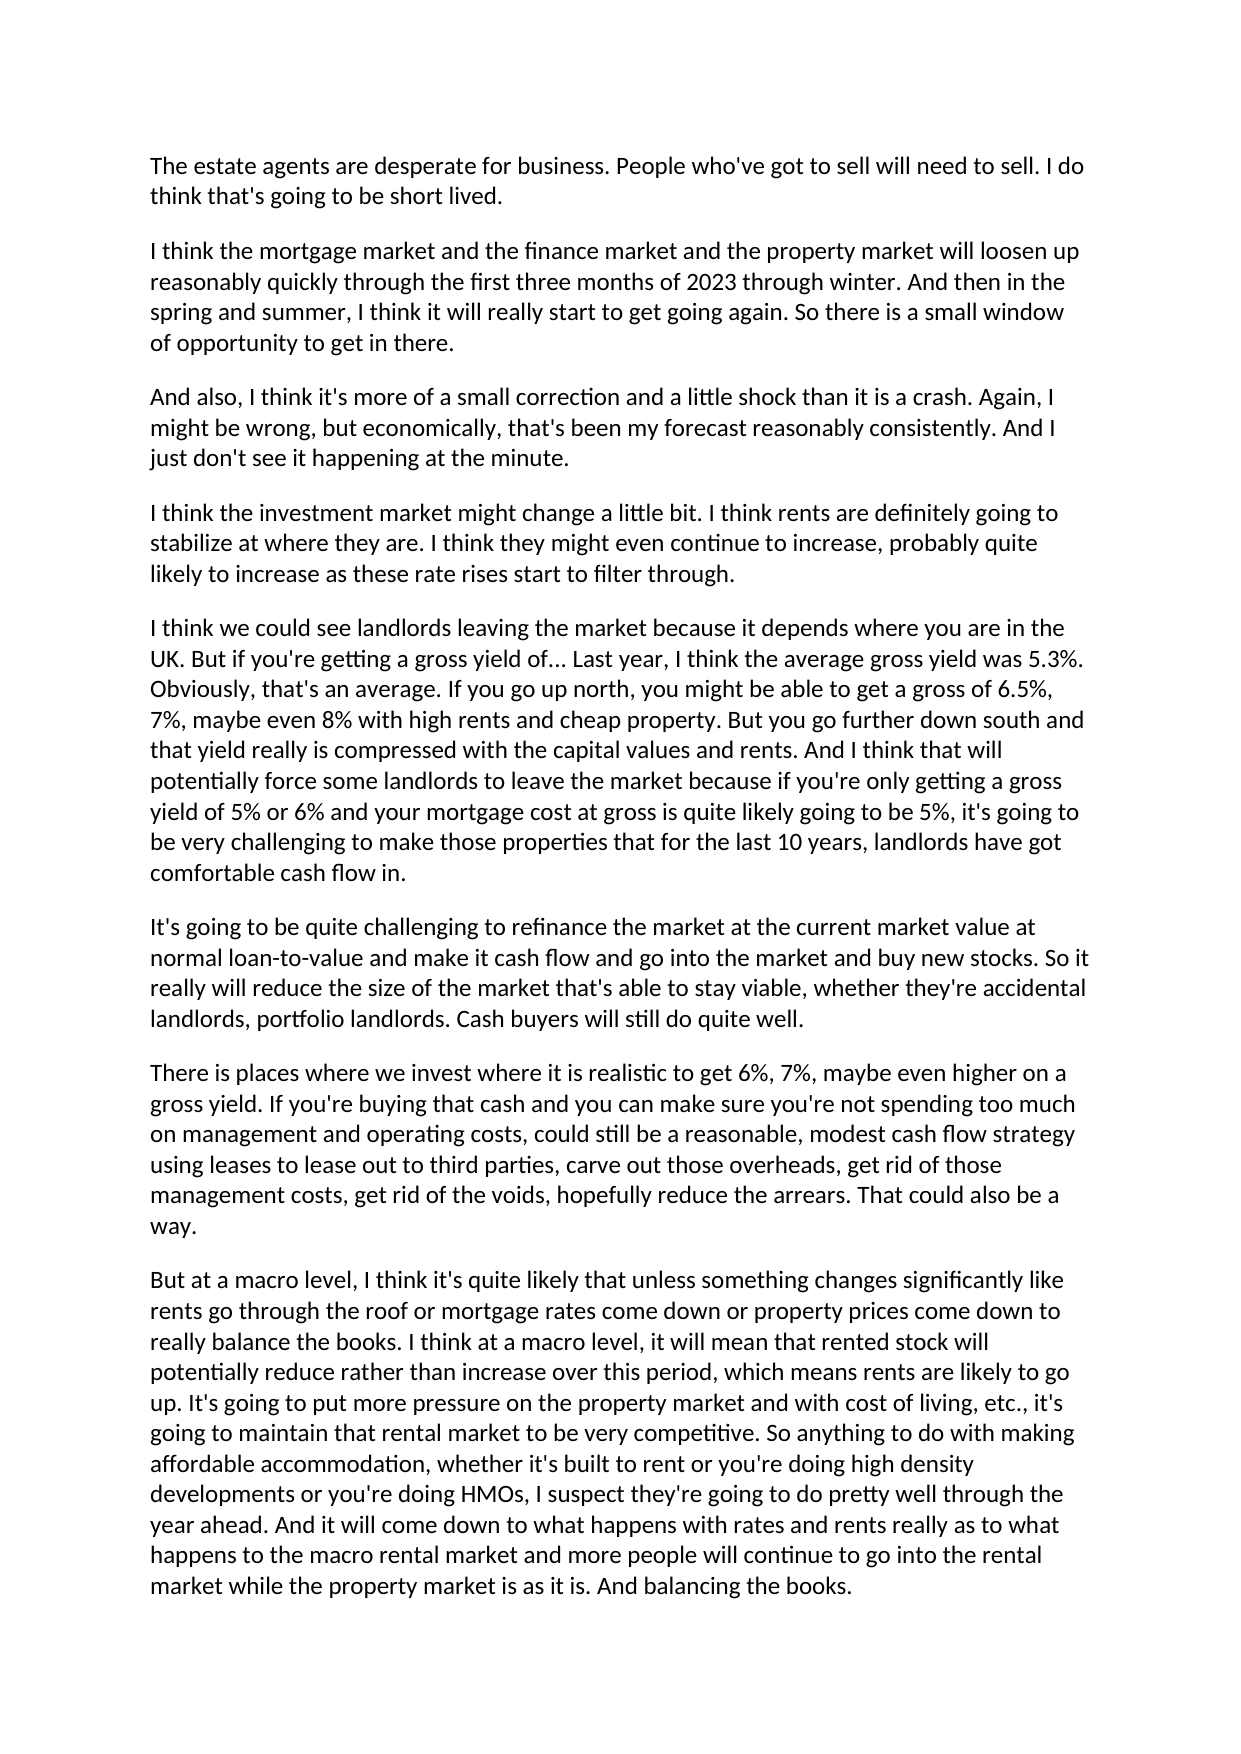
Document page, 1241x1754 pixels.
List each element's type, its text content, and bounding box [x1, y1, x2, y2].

text I think the mortgage market and the finance market and the property market will loosen up reasonably quickly through the first three months of 2023 through winter. And then in the spring and summer, I think it will really start to get going again. So there is a small window of opportunity to get in there. [150, 235, 1090, 357]
text And also, I think it's more of a small correction and a little shock than it is a crash. Again, I might be wrong, but economically, that's been my forecast reasonably consistently. And I just don't see it happening at the minute. [150, 381, 1090, 473]
text I think the investment market might change a little bit. I think rents are definitely going to stabilize at where they are. I think they might even continue to increase, probably quite likely to increase as these rate rises start to filter through. [150, 497, 1090, 588]
text There is places where we invest where it is realistic to get 6%, 7%, maybe even higher on a gross yield. If you're buying that cash and you can make sure you're not spending too much on management and operating costs, could still be a reasonable, modest cash flow strategy using leases to lease out to third parties, carve out those overheads, get rid of those management costs, get rid of the voids, hopefully reduce the arrears. That could also be a way. [150, 1057, 1090, 1241]
text I think we could see landlords leaving the market because it depends where you are in the UK. But if you're getting a gross yield of... Last year, I think the average gross yield was 5.3%. Obviously, that's an average. If you go up north, you might be able to get a gross of 6.5%, 7%, maybe even 8% with high rents and cheap property. But you go further down south and that yield really is compressed with the capital values and rents. And I think that will potentially force some landlords to leave the market because if you're only getting a gross yield of 5% or 6% and your mortgage cost at gross is quite likely going to be 5%, it's going to be very challenging to make those properties that for the last 10 years, landlords have got comfortable cash flow in. [150, 612, 1090, 887]
text But at a macro level, I think it's quite likely that unless something changes significantly like rents go through the roof or mortgage rates come down or property prices come down to really balance the books. I think at a macro level, it will mean that rented stock will potentially reduce rather than increase over this period, which means rents are likely to go up. It's going to put more pressure on the property market and with cost of living, etc., it's going to maintain that rental market to be very competitive. So anything to do with making affordable accommodation, whether it's built to rent or you're doing high density developments or you're doing HMOs, I suspect they're going to do pretty well through the year ahead. And it will come down to what happens with rates and rents really as to what happens to the macro rental market and more people will continue to go into the rental market while the property market is as it is. And balancing the books. [150, 1264, 1090, 1600]
text The estate agents are desperate for business. People who've got to sell will need to sell. I do think that's going to be short lived. [150, 150, 1090, 211]
text It's going to be quite challenging to refinance the market at the current market value at normal loan-to-value and make it cash flow and go into the market and buy new stocks. So it really will reduce the size of the market that's able to stay viable, whether they're accidental landlords, portfolio landlords. Cash buyers will still do quite well. [150, 911, 1090, 1033]
